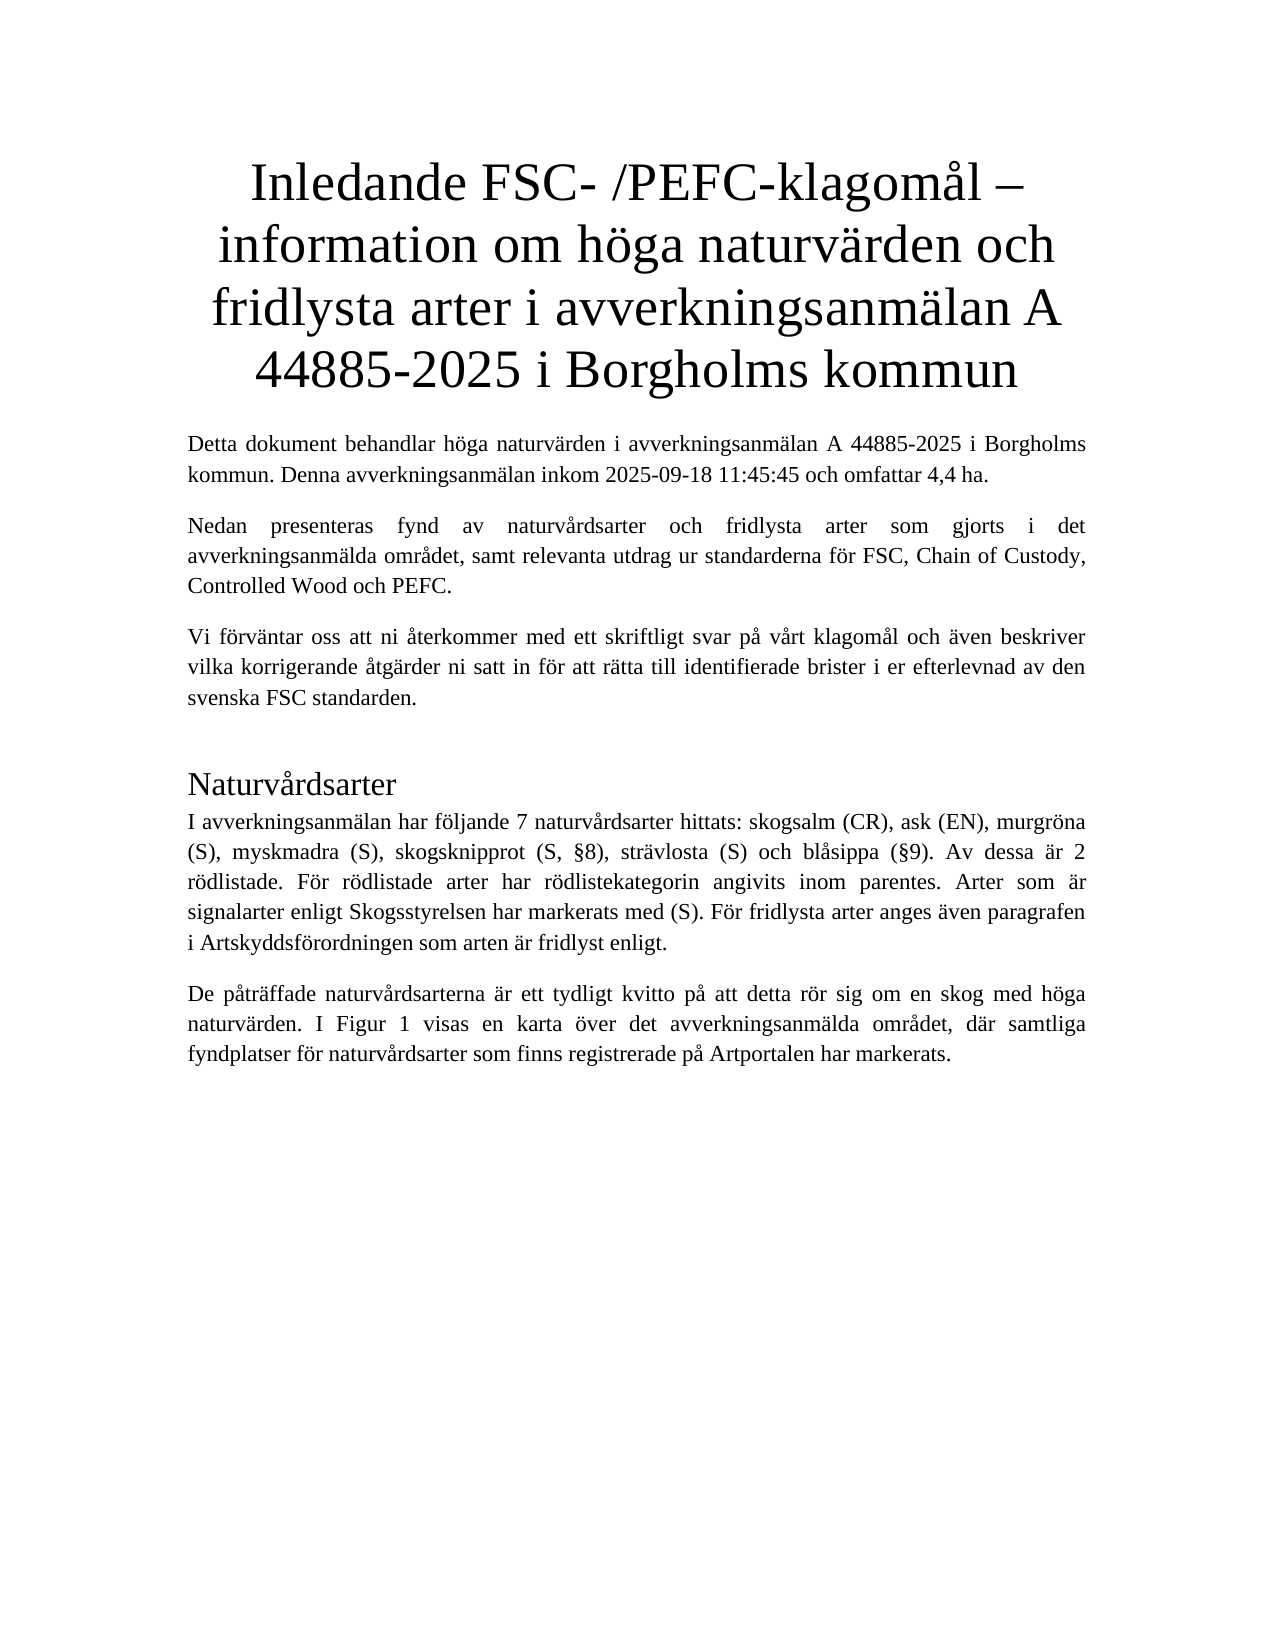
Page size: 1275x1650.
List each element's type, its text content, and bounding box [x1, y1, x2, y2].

subtitle Naturvårdsarter [187, 764, 1087, 802]
title Inledande FSC- /PEFC-klagomål – information om höga naturvärden och fridlysta arter i avverkningsanmälan A 44885-2025 i Borgholms kommun [187, 150, 1087, 399]
text I avverkningsanmälan har följande 7 naturvårdsarter hittats: skogsalm (CR), ask (EN), murgröna (S), myskmadra (S), skogsknipprot (S, §8), strävlosta (S) och blåsippa (§9). Av dessa är 2 rödlistade. För rödlistade arter har rödlistekategorin angivits inom parentes. Arter som är signalarter enligt Skogsstyrelsen har markerats med (S). För fridlysta arter anges även paragrafen i Artskyddsförordningen som arten är fridlyst enligt. [187, 808, 1087, 955]
text Nedan presenteras fynd av naturvårdsarter och fridlysta arter som gjorts i det avverkningsanmälda området, samt relevanta utdrag ur standarderna för FSC, Chain of Custody, Controlled Wood och PEFC. [187, 512, 1087, 598]
text Vi förväntar oss att ni återkommer med ett skriftligt svar på vårt klagomål och även beskriver vilka korrigerande åtgärder ni satt in för att rätta till identifierade brister i er efterlevnad av den svenska FSC standarden. [187, 623, 1087, 710]
text De påträffade naturvårdsarterna är ett tydligt kvitto på att detta rör sig om en skog med höga naturvärden. I Figur 1 visas en karta över det avverkningsanmälda området, där samtliga fyndplatser för naturvårdsarter som finns registrerade på Artportalen har markerats. [187, 980, 1087, 1066]
text Detta dokument behandlar höga naturvärden i avverkningsanmälan A 44885-2025 i Borgholms kommun. Denna avverkningsanmälan inkom 2025-09-18 11:45:45 och omfattar 4,4 ha. [187, 430, 1087, 487]
